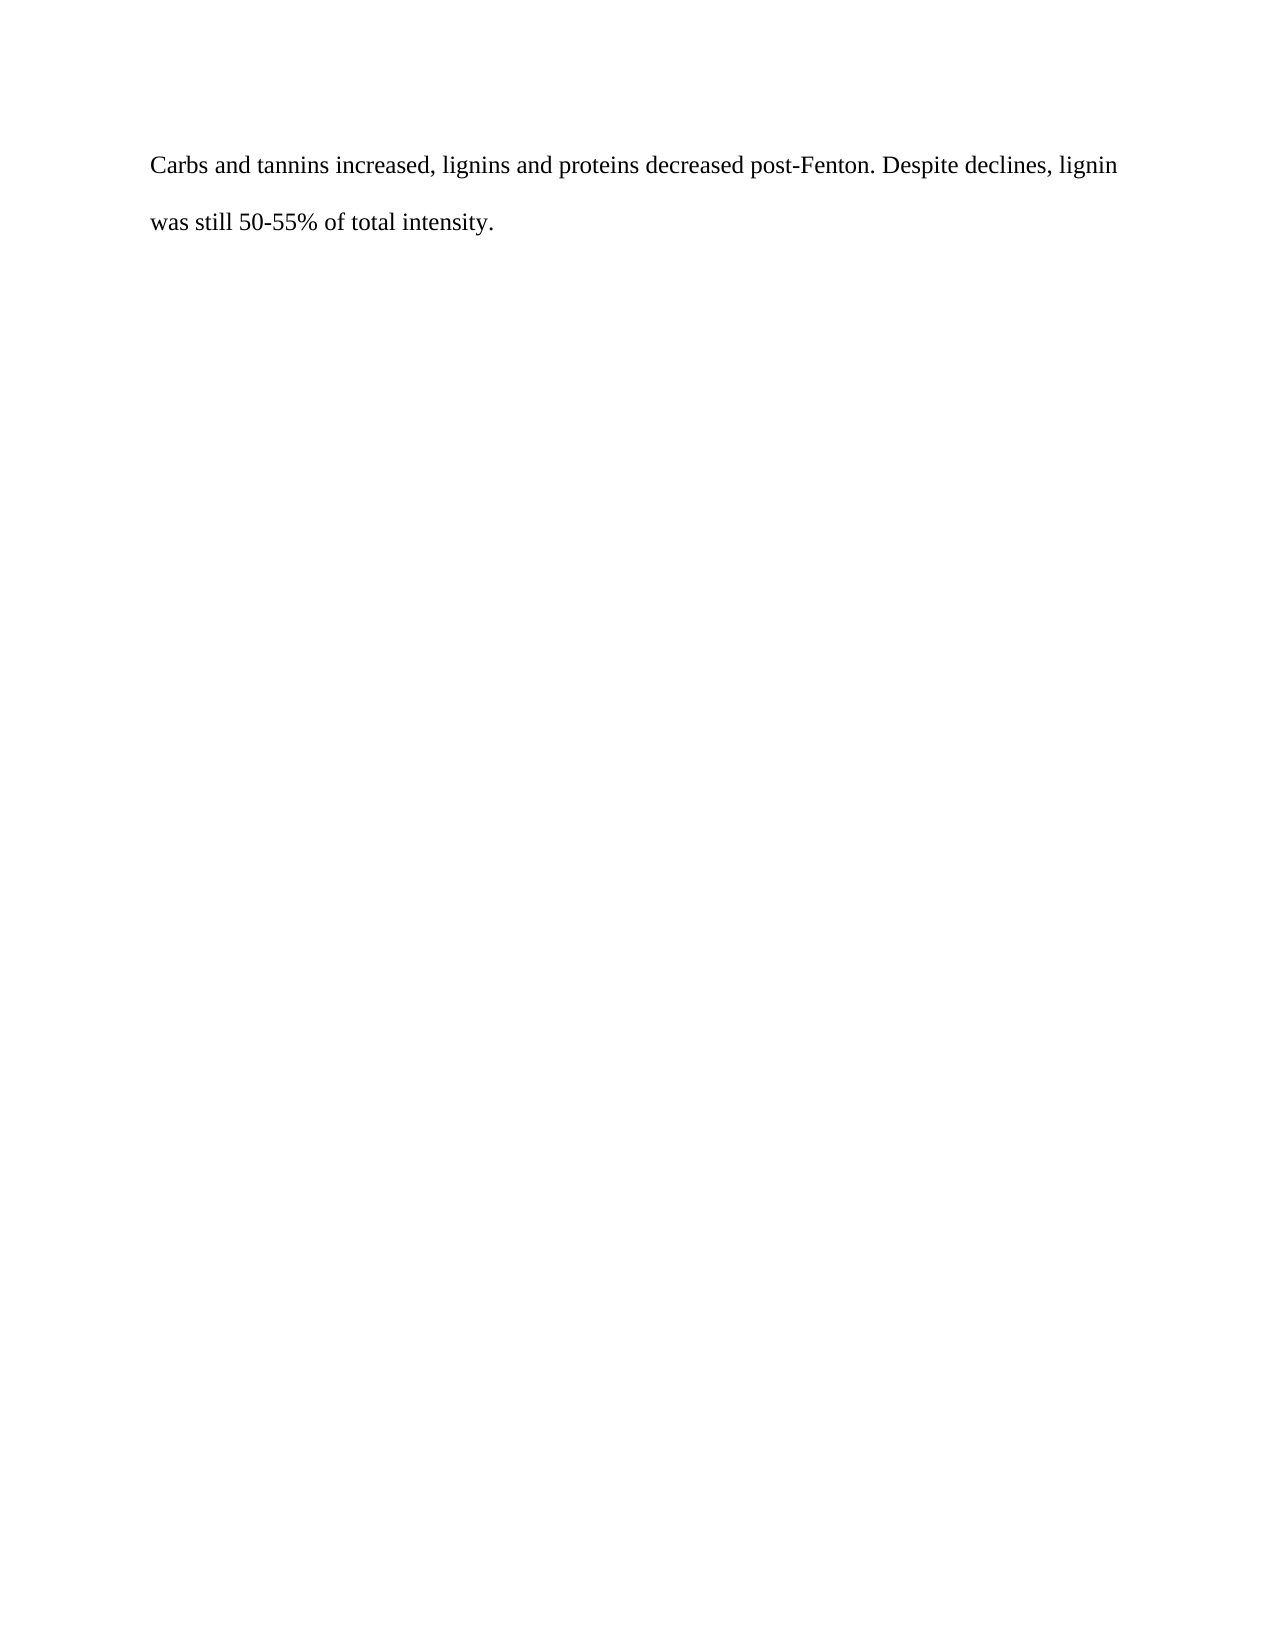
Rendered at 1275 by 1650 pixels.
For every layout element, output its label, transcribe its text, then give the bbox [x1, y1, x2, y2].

text Carbs and tannins increased, lignins and proteins decreased post-Fenton. Despite declines, lignin was still 50-55% of total intensity. [150, 150, 1125, 236]
